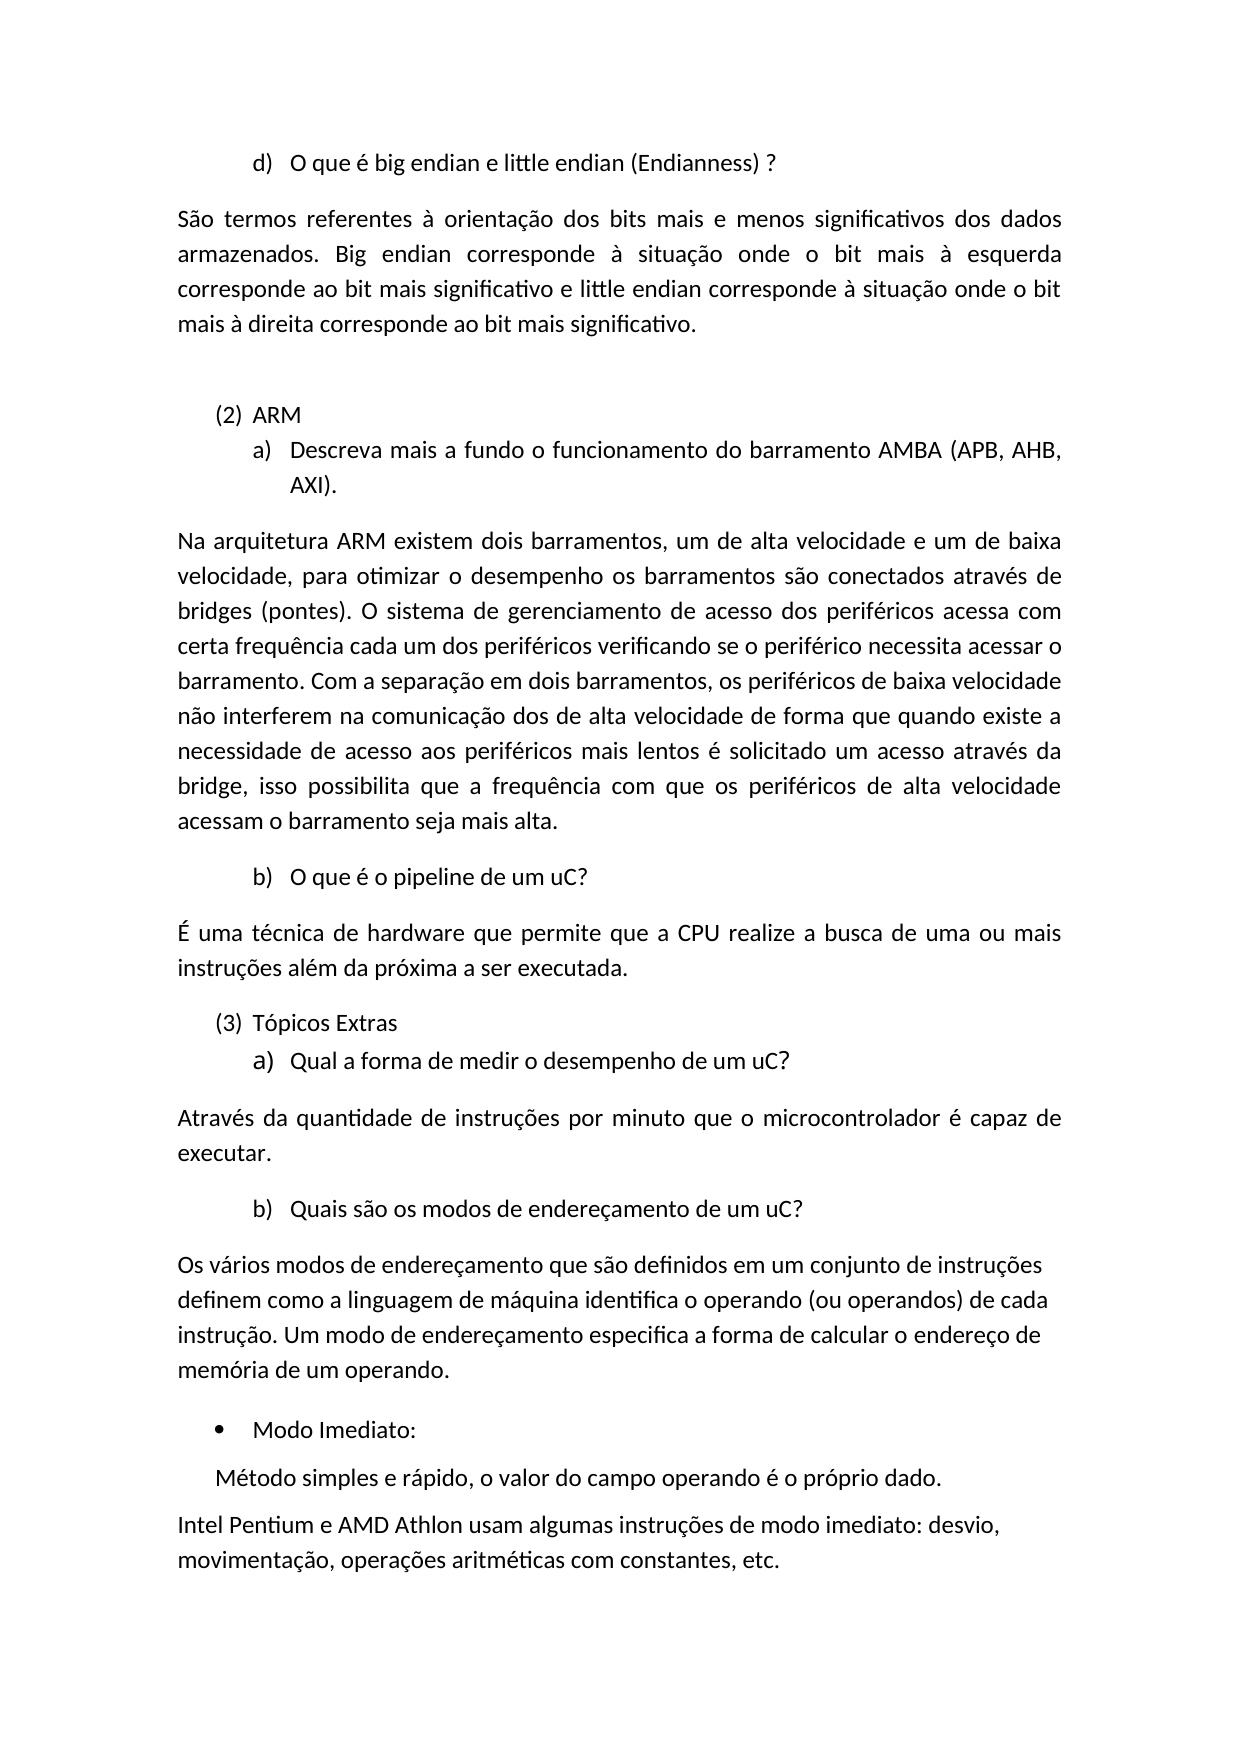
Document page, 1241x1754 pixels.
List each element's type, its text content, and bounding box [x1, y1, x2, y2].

list Tópicos Extras [215, 1008, 1063, 1038]
list Quais são os modos de endereçamento de um uC? [252, 1193, 1063, 1224]
list O que é big endian e little endian (Endianness) ? [252, 148, 1063, 178]
text Na arquitetura ARM existem dois barramentos, um de alta velocidade e um de baixa velocidade, para otimizar o desempenho os barramentos são conectados através de bridges (pontes). O sistema de gerenciamento de acesso dos periféricos acessa com certa frequência cada um dos periféricos verificando se o periférico necessita acessar o barramento. Com a separação em dois barramentos, os periféricos de baixa velocidade não interferem na comunicação dos de alta velocidade de forma que quando existe a necessidade de acesso aos periféricos mais lentos é solicitado um acesso através da bridge, isso possibilita que a frequência com que os periféricos de alta velocidade acessam o barramento seja mais alta. [177, 525, 1063, 836]
list Qual a forma de medir o desempenho de um uC? [252, 1043, 1063, 1077]
text Método simples e rápido, o valor do campo operando é o próprio dado. [215, 1458, 1063, 1493]
text Intel Pentium e AMD Athlon usam algumas instruções de modo imediato: desvio, movimentação, operações aritméticas com constantes, etc. [177, 1505, 1063, 1575]
list Descreva mais a fundo o funcionamento do barramento AMBA (APB, AHB, AXI). [252, 434, 1063, 500]
list ARM [215, 399, 1063, 430]
list O que é o pipeline de um uC? [252, 861, 1063, 891]
list Modo Imediato: [215, 1410, 1063, 1445]
text São termos referentes à orientação dos bits mais e menos significativos dos dados armazenados. Big endian corresponde à situação onde o bit mais à esquerda corresponde ao bit mais significativo e little endian corresponde à situação onde o bit mais à direita corresponde ao bit mais significativo. [177, 203, 1063, 339]
text Através da quantidade de instruções por minuto que o microcontrolador é capaz de executar. [177, 1103, 1063, 1168]
text Os vários modos de endereçamento que são definidos em um conjunto de instruções definem como a linguagem de máquina identifica o operando (ou operandos) de cada instrução. Um modo de endereçamento especifica a forma de calcular o endereço de memória de um operando. [177, 1249, 1063, 1385]
text É uma técnica de hardware que permite que a CPU realize a busca de uma ou mais instruções além da próxima a ser executada. [177, 917, 1063, 982]
